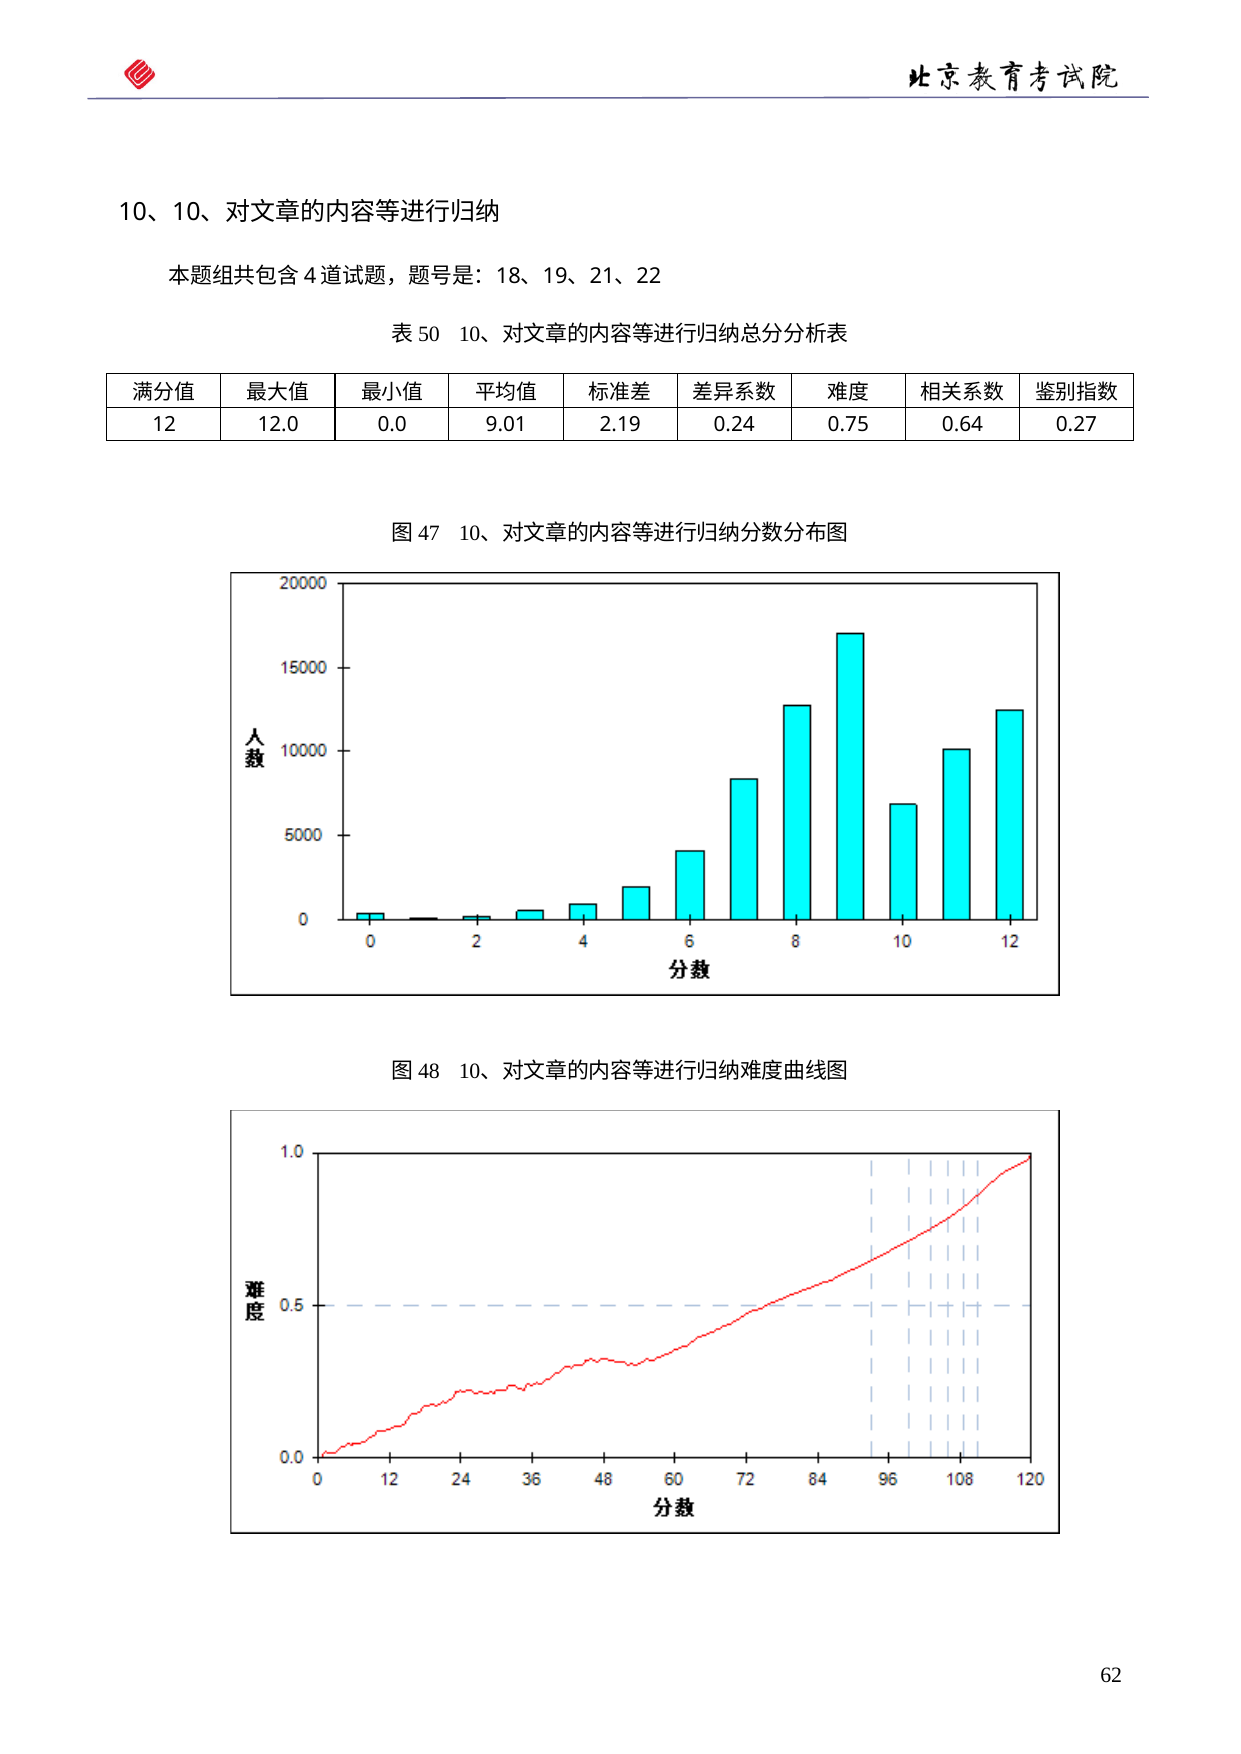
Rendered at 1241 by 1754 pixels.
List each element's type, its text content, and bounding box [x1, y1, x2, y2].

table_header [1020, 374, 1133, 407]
text 图 48 10、对文章的内容等进行归纳难度曲线图 [118, 1052, 1122, 1085]
picture [230, 1110, 1060, 1534]
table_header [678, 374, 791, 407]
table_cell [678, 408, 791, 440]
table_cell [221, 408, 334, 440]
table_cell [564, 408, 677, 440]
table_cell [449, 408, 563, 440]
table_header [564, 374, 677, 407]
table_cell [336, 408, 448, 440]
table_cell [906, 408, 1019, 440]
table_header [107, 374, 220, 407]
title 10、对文章的内容等进行归纳 [118, 177, 1122, 242]
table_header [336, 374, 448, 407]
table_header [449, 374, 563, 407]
text 表 50 10、对文章的内容等进行归纳总分分析表 [118, 316, 1122, 348]
picture [230, 572, 1060, 996]
text 图 47 10、对文章的内容等进行归纳分数分布图 [118, 515, 1122, 547]
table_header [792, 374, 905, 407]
text 本题组共包含4道试题，题号是：18、19、21、22 [168, 258, 1122, 291]
picture [909, 56, 1123, 94]
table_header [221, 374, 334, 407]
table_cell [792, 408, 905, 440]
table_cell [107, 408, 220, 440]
picture [118, 56, 164, 94]
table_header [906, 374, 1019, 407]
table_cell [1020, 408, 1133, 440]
